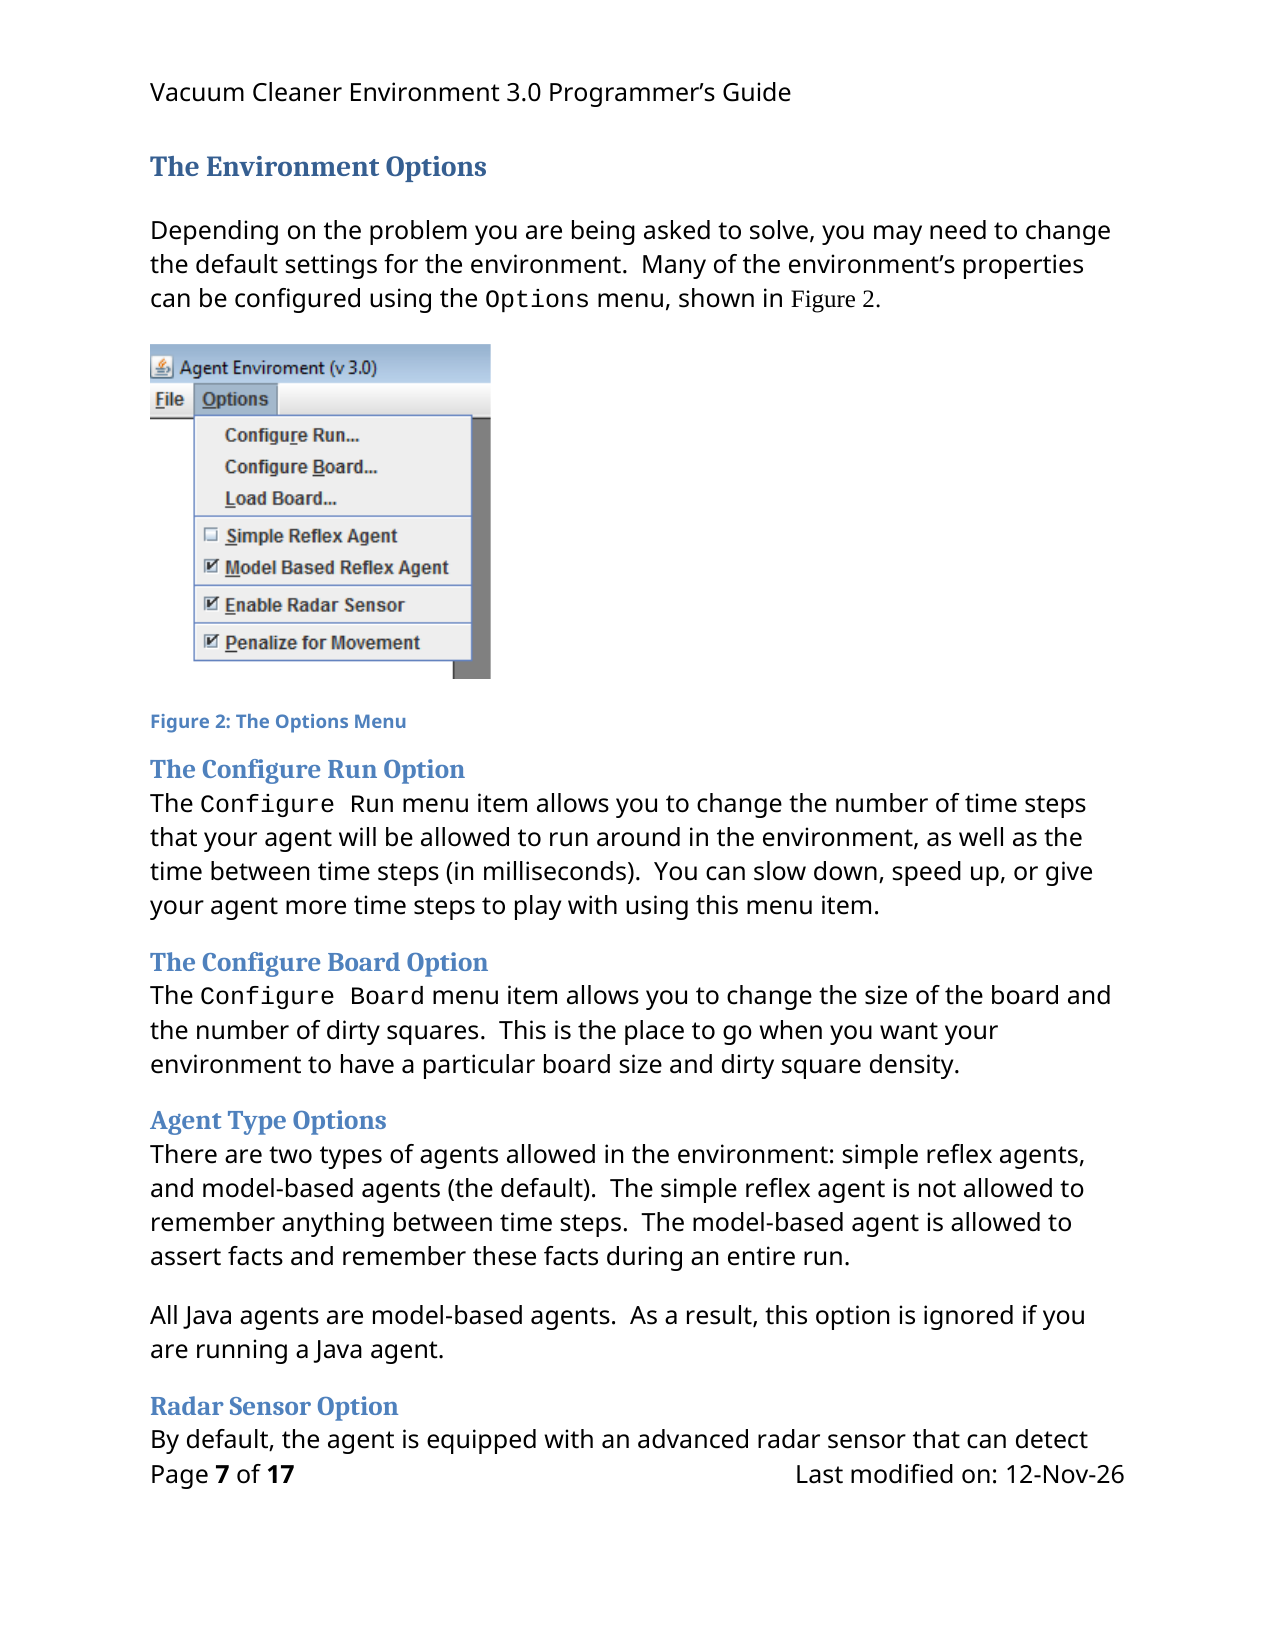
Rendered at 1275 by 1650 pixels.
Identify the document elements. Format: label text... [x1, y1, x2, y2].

subtitle The Configure Run Option [150, 754, 1125, 785]
text Depending on the problem you are being asked to solve, you may need to change the default settings for the environment. Many of the environment’s properties can be configured using the Options menu, shown in Figure 2. [150, 213, 1125, 315]
text The Configure Run menu item allows you to change the number of time steps that your agent will be allowed to run around in the environment, as well as the time between time steps (in milliseconds). You can slow down, speed up, or give your agent more time steps to play with using this menu item. [150, 785, 1125, 922]
picture [150, 344, 491, 679]
text The Configure Board menu item allows you to change the size of the board and the number of dirty squares. This is the place to go when you want your environment to have a particular board size and dirty square density. [150, 978, 1125, 1080]
text All Java agents are model-based agents. As a result, this option is ignored if you are running a Java agent. [150, 1298, 1125, 1366]
subtitle Agent Type Options [150, 1105, 1125, 1137]
subtitle The Configure Board Option [150, 947, 1125, 978]
subtitle Radar Sensor Option [150, 1391, 1125, 1422]
text There are two types of agents allowed in the environment: simple reflex agents, and model-based agents (the default). The simple reflex agent is not allowed to remember anything between time steps. The model-based agent is allowed to assert facts and remember these facts during an entire run. [150, 1137, 1125, 1273]
subtitle The Environment Options [150, 150, 1125, 183]
